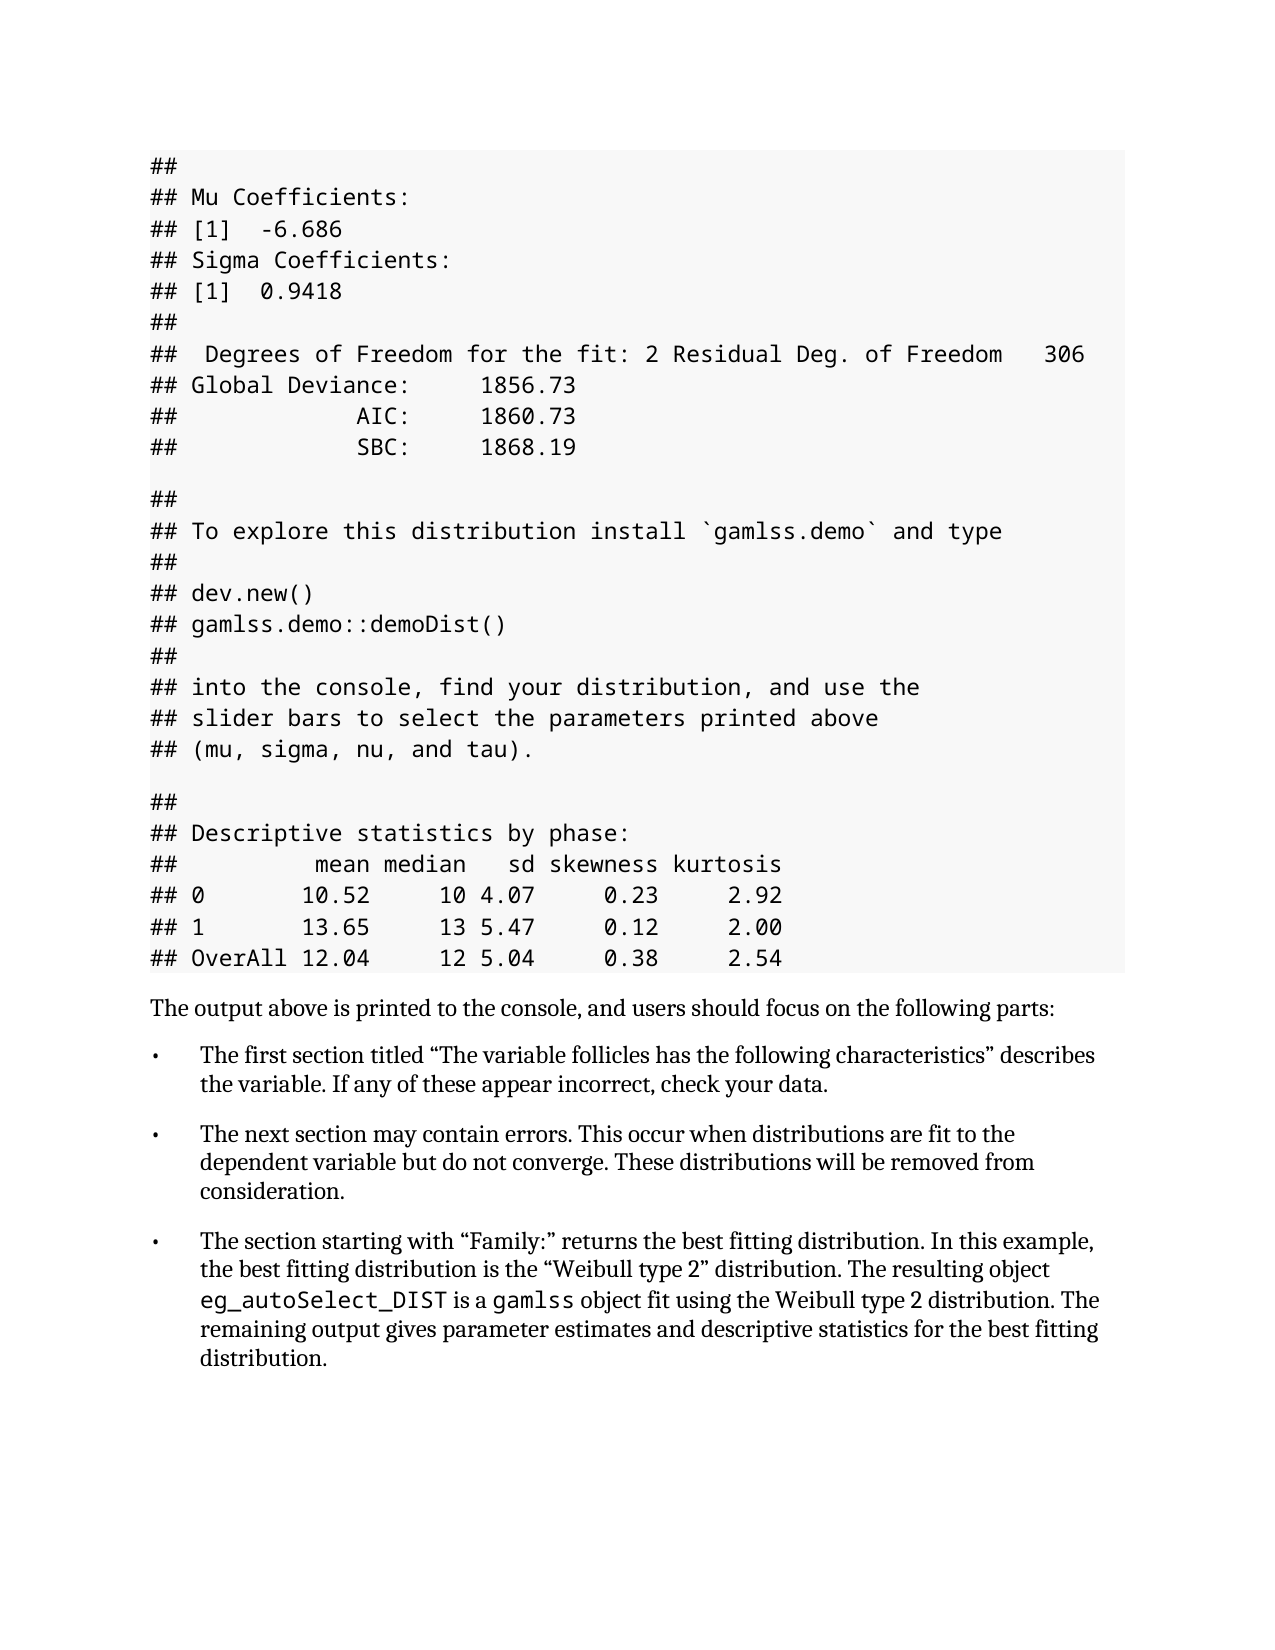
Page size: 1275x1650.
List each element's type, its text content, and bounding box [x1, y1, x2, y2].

list The next section may contain errors. This occur when distributions are fit to the dependent variable but do not converge. These distributions will be removed from consideration. [150, 1119, 1125, 1206]
text The output above is printed to the console, and users should focus on the following parts: [150, 994, 1125, 1022]
text ## ## To explore this distribution install `gamlss.demo` and type ## ## dev.new() ## gamlss.demo::demoDist() ## ## into the console, find your distribution, and use the ## slider bars to select the parameters printed above ## (mu, sigma, nu, and tau). [150, 483, 1125, 764]
list The section starting with “Family:” returns the best fitting distribution. In this example, the best fitting distribution is the “Weibull type 2” distribution. The resulting object eg_autoSelect_DIST is a gamlss object fit using the Weibull type 2 distribution. The remaining output gives parameter estimates and descriptive statistics for the best fitting distribution. [150, 1227, 1125, 1373]
text ## ## Descriptive statistics by phase: ## mean median sd skewness kurtosis ## 0 10.52 10 4.07 0.23 2.92 ## 1 13.65 13 5.47 0.12 2.00 ## OverAll 12.04 12 5.04 0.38 2.54 [150, 785, 1125, 973]
list The first section titled “The variable follicles has the following characteristics” describes the variable. If any of these appear incorrect, check your data. [150, 1041, 1125, 1099]
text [150, 150, 1125, 462]
